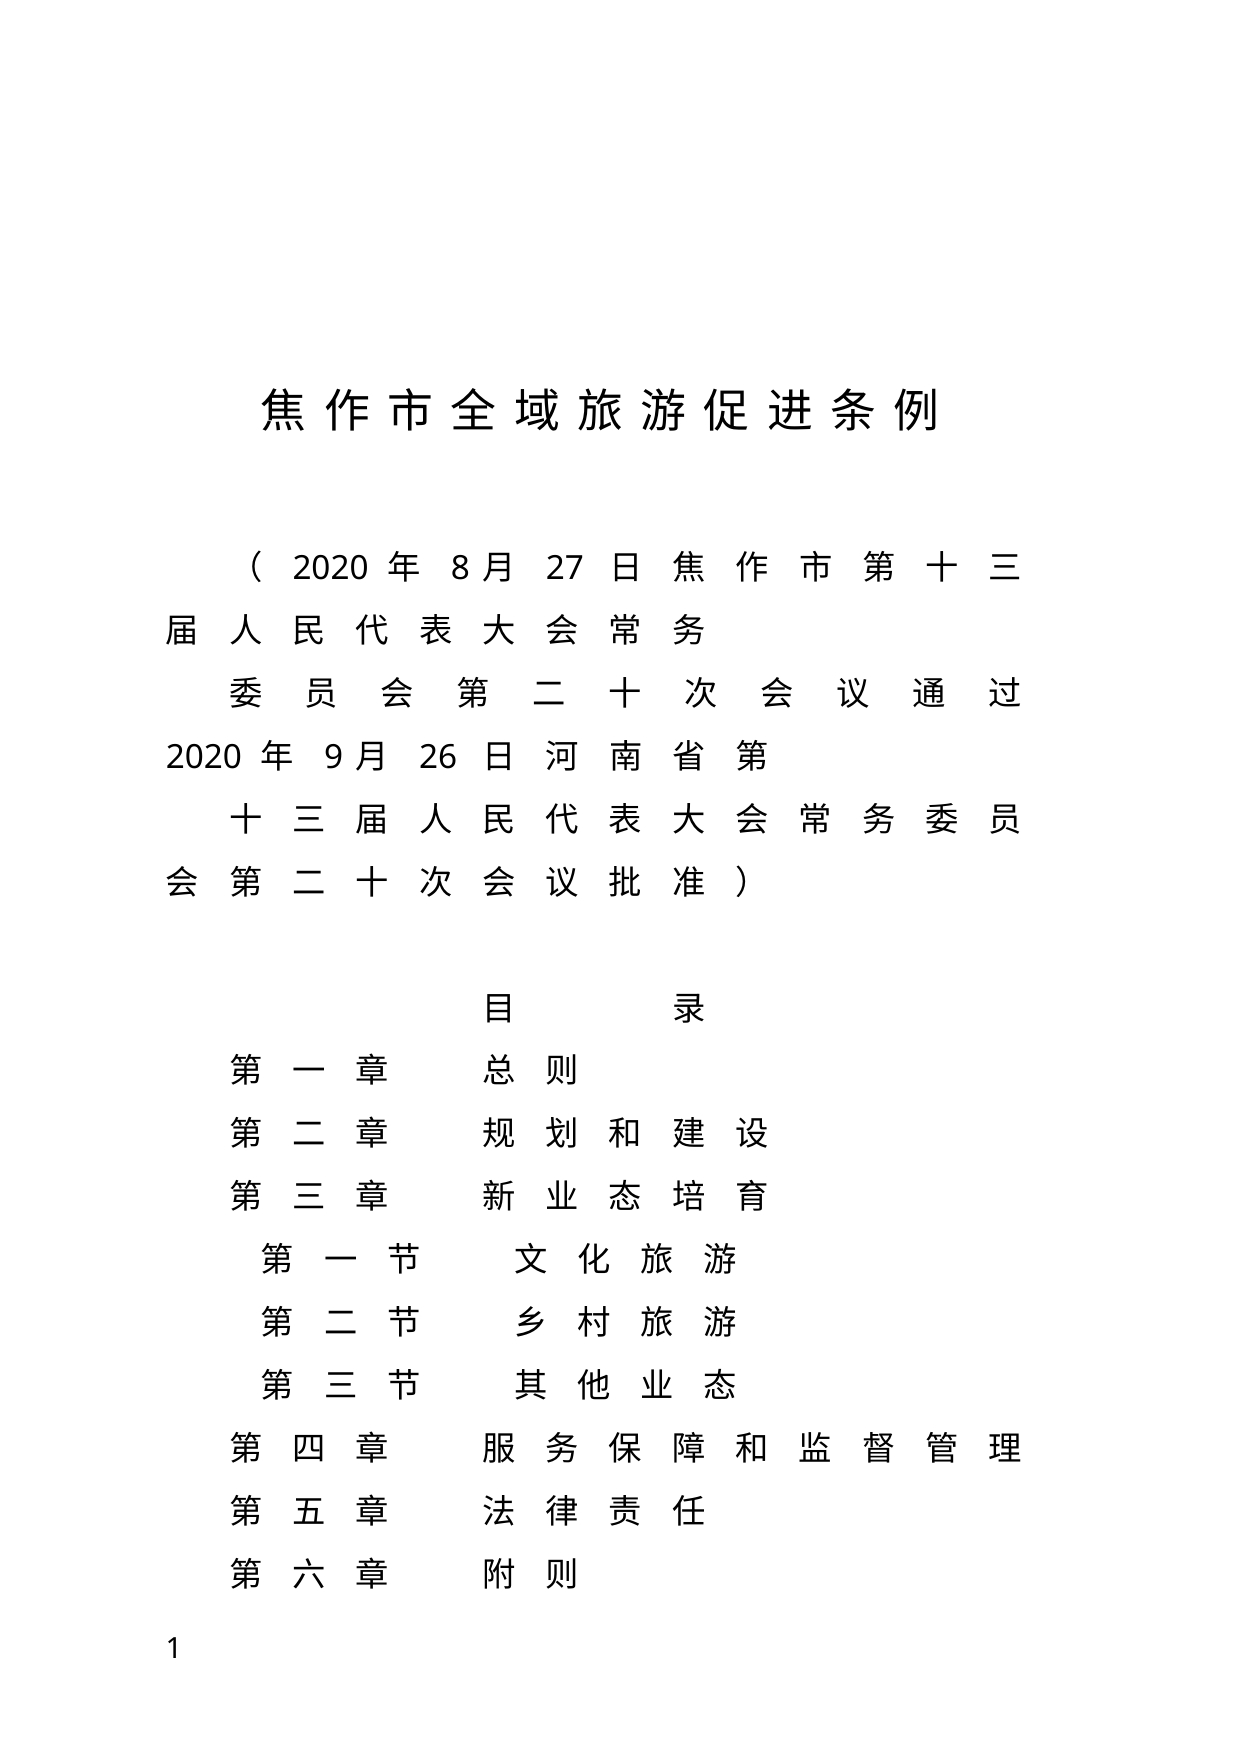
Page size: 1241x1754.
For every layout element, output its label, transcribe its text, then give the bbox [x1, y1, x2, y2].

text 目 录 [166, 974, 1052, 1037]
text 第四章 服务保障和监督管理 [166, 1414, 1052, 1477]
text 第三章 新业态培育 [166, 1163, 1052, 1226]
text 焦作市全域旅游促进条例 [166, 345, 1052, 471]
text 委员会第二十次会议通过 2020年9月26日河南省第 [166, 659, 1052, 785]
text 第五章 法律责任 [166, 1477, 1052, 1540]
text 第二章 规划和建设 [166, 1100, 1052, 1163]
text 十三届人民代表大会常务委员会第二十次会议批准） [166, 785, 1052, 911]
text 第六章 附则 [166, 1540, 1052, 1603]
text 第一节 文化旅游 [166, 1226, 1052, 1289]
text 第三节 其他业态 [166, 1352, 1052, 1414]
text 第一章 总则 [166, 1037, 1052, 1100]
text （2020年8月27日焦作市第十三届人民代表大会常务 [166, 534, 1052, 659]
text 第二节 乡村旅游 [166, 1289, 1052, 1352]
